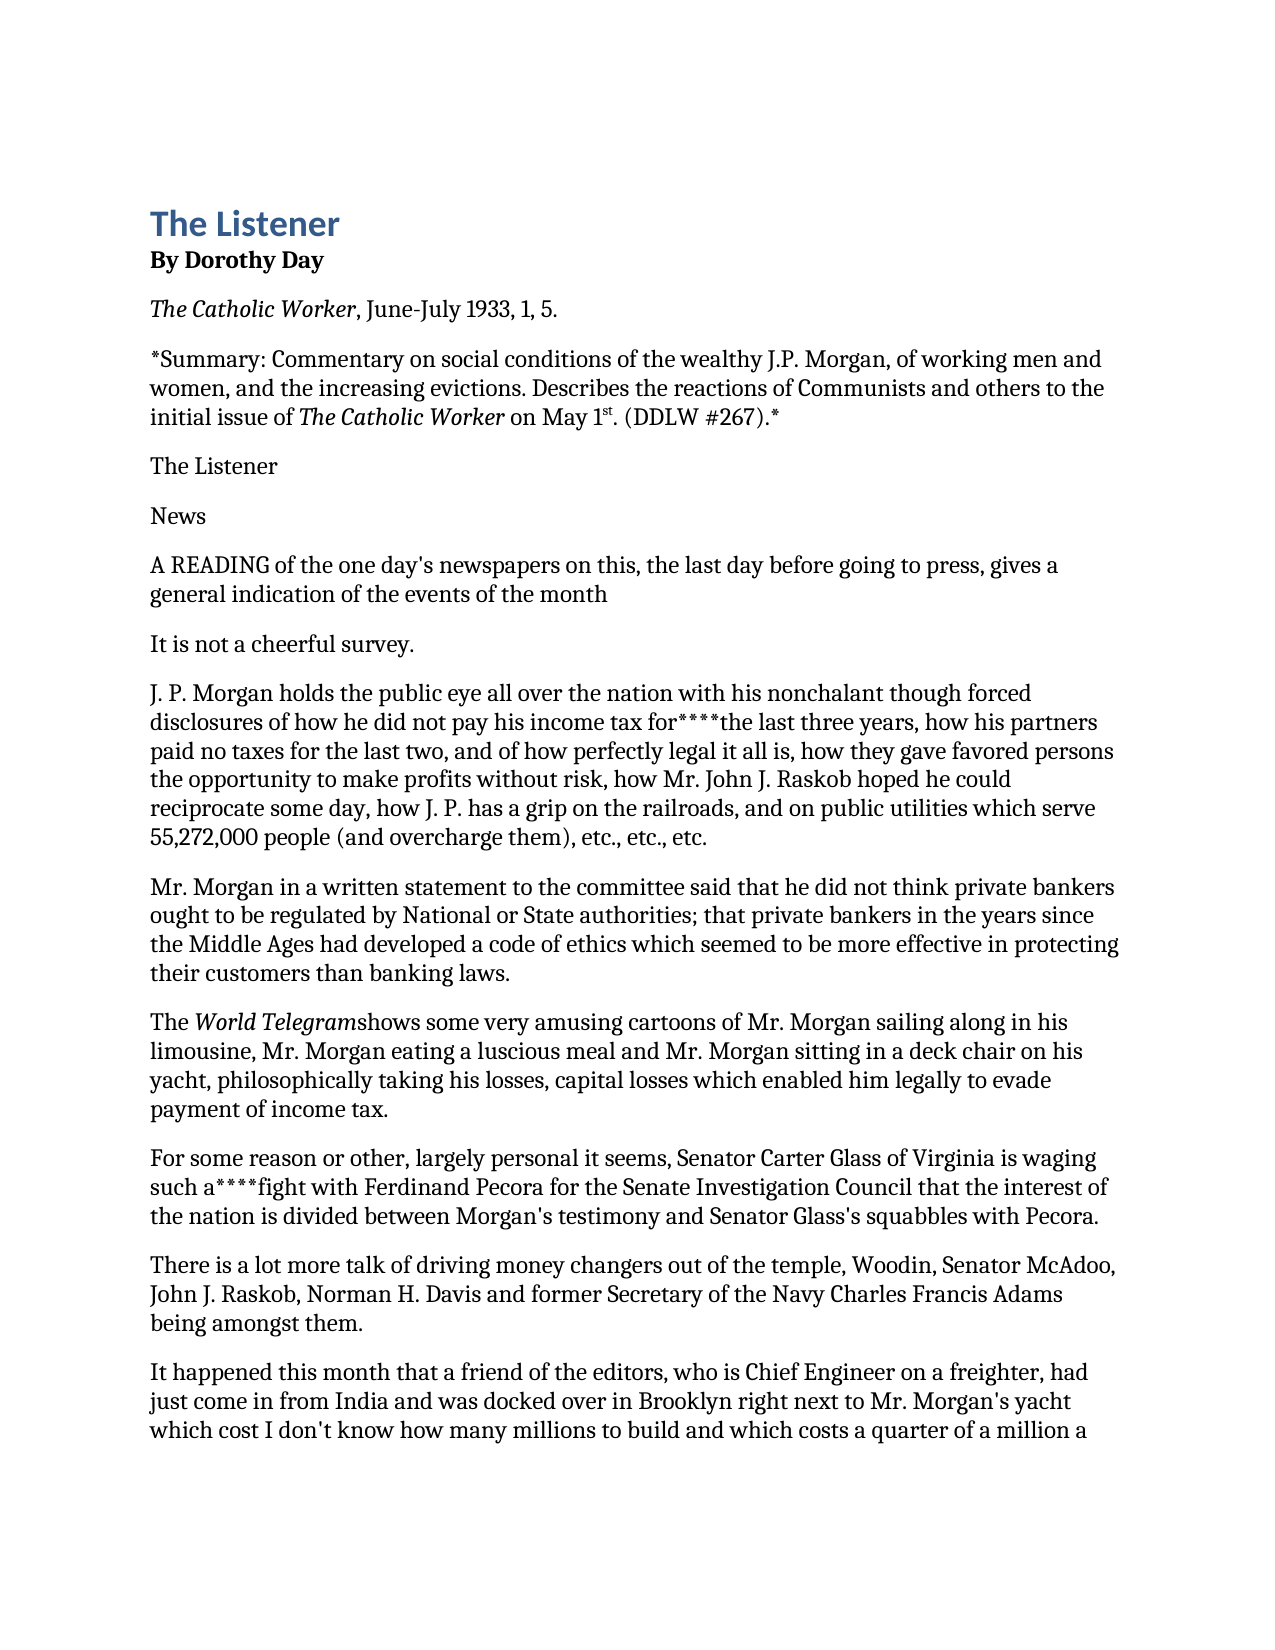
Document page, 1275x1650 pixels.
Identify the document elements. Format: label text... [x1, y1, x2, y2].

subtitle The Listener [150, 200, 1125, 246]
text The World Telegramshows some very amusing cartoons of Mr. Morgan sailing along in his limousine, Mr. Morgan eating a luscious meal and Mr. Morgan sitting in a deck chair on his yacht, philosophically taking his losses, capital losses which enabled him legally to evade payment of income tax. [150, 1008, 1125, 1123]
text News [150, 502, 1125, 530]
text By Dorothy Day [150, 246, 1125, 274]
text *Summary: Commentary on social conditions of the wealthy J.P. Morgan, of working men and women, and the increasing evictions. Describes the reactions of Communists and others to the initial issue of The Catholic Worker on May 1st. (DDLW #267).* [150, 345, 1125, 431]
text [150, 1358, 1125, 1444]
text The Listener [150, 452, 1125, 481]
text For some reason or other, largely personal it seems, Senator Carter Glass of Virginia is waging such a****fight with Ferdinand Pecora for the Senate Investigation Council that the interest of the nation is divided between Morgan's testimony and Senator Glass's squabbles with Pecora. [150, 1144, 1125, 1230]
text There is a lot more talk of driving money changers out of the temple, Woodin, Senator McAdoo, John J. Raskob, Norman H. Davis and former Secretary of the Navy Charles Francis Adams being amongst them. [150, 1251, 1125, 1337]
text It is not a cheerful survey. [150, 629, 1125, 658]
text A READING of the one day's newspapers on this, the last day before going to press, gives a general indication of the events of the month [150, 551, 1125, 609]
text Mr. Morgan in a written statement to the committee said that he did not think private bankers ought to be regulated by National or State authorities; that private bankers in the years since the Middle Ages had developed a code of ethics which seemed to be more effective in protecting their customers than banking laws. [150, 872, 1125, 987]
text The Catholic Worker, June-July 1933, 1, 5. [150, 295, 1125, 324]
text J. P. Morgan holds the public eye all over the nation with his nonchalant though forced disclosures of how he did not pay his income tax for****the last three years, how his partners paid no taxes for the last two, and of how perfectly legal it all is, how they gave favored persons the opportunity to make profits without risk, how Mr. John J. Raskob hoped he could reciprocate some day, how J. P. has a grip on the railroads, and on public utilities which serve 55,272,000 people (and overcharge them), etc., etc., etc. [150, 679, 1125, 852]
